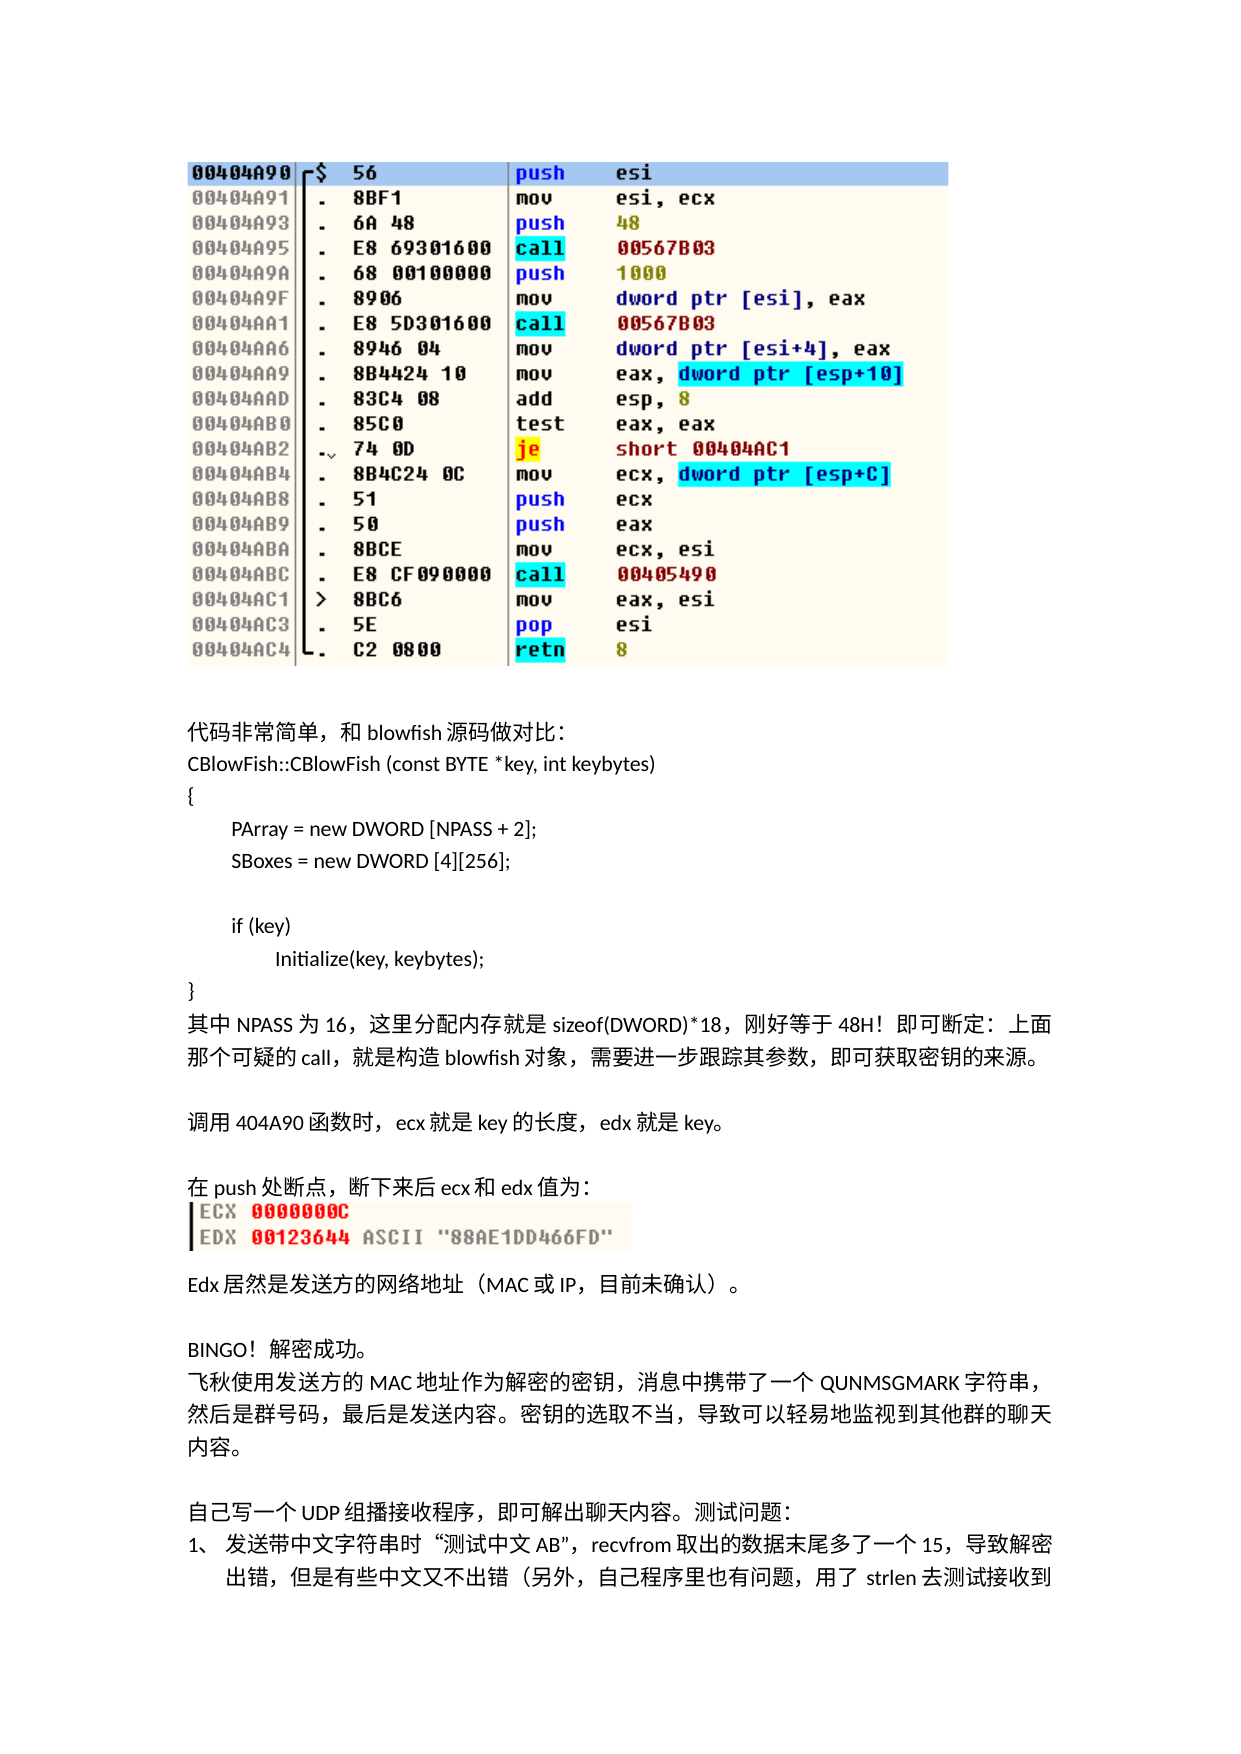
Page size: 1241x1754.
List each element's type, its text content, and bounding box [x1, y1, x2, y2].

text Initialize(key, keybytes); [187, 942, 1053, 974]
picture [187, 1202, 632, 1251]
text 其中NPASS为16，这里分配内存就是sizeof(DWORD)*18，刚好等于48H！即可断定：上面那个可疑的call，就是构造blowfish对象，需要进一步跟踪其参数，即可获取密钥的来源。 [187, 1007, 1053, 1072]
text 在push处断点，断下来后ecx和edx值为： [187, 1169, 1053, 1202]
text 代码非常简单，和blowfish源码做对比： [187, 714, 1053, 747]
text 自己写一个UDP组播接收程序，即可解出聊天内容。测试问题： [187, 1494, 1053, 1527]
text 调用404A90函数时，ecx就是key的长度，edx就是key。 [187, 1104, 1053, 1137]
picture [187, 162, 949, 666]
text SBoxes = new DWORD [4][256]; [187, 844, 1053, 877]
text Edx居然是发送方的网络地址（MAC或IP，目前未确认）。 [187, 1267, 1053, 1299]
text CBlowFish::CBlowFish (const BYTE *key, int keybytes) [187, 747, 1053, 779]
text } [187, 974, 1053, 1007]
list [187, 1527, 1053, 1592]
text { [187, 779, 1053, 812]
text PArray = new DWORD [NPASS + 2]; [187, 812, 1053, 844]
text BINGO！解密成功。 [187, 1332, 1053, 1364]
text if (key) [187, 909, 1053, 942]
text 飞秋使用发送方的MAC地址作为解密的密钥，消息中携带了一个QUNMSGMARK字符串，然后是群号码，最后是发送内容。密钥的选取不当，导致可以轻易地监视到其他群的聊天内容。 [187, 1364, 1053, 1462]
